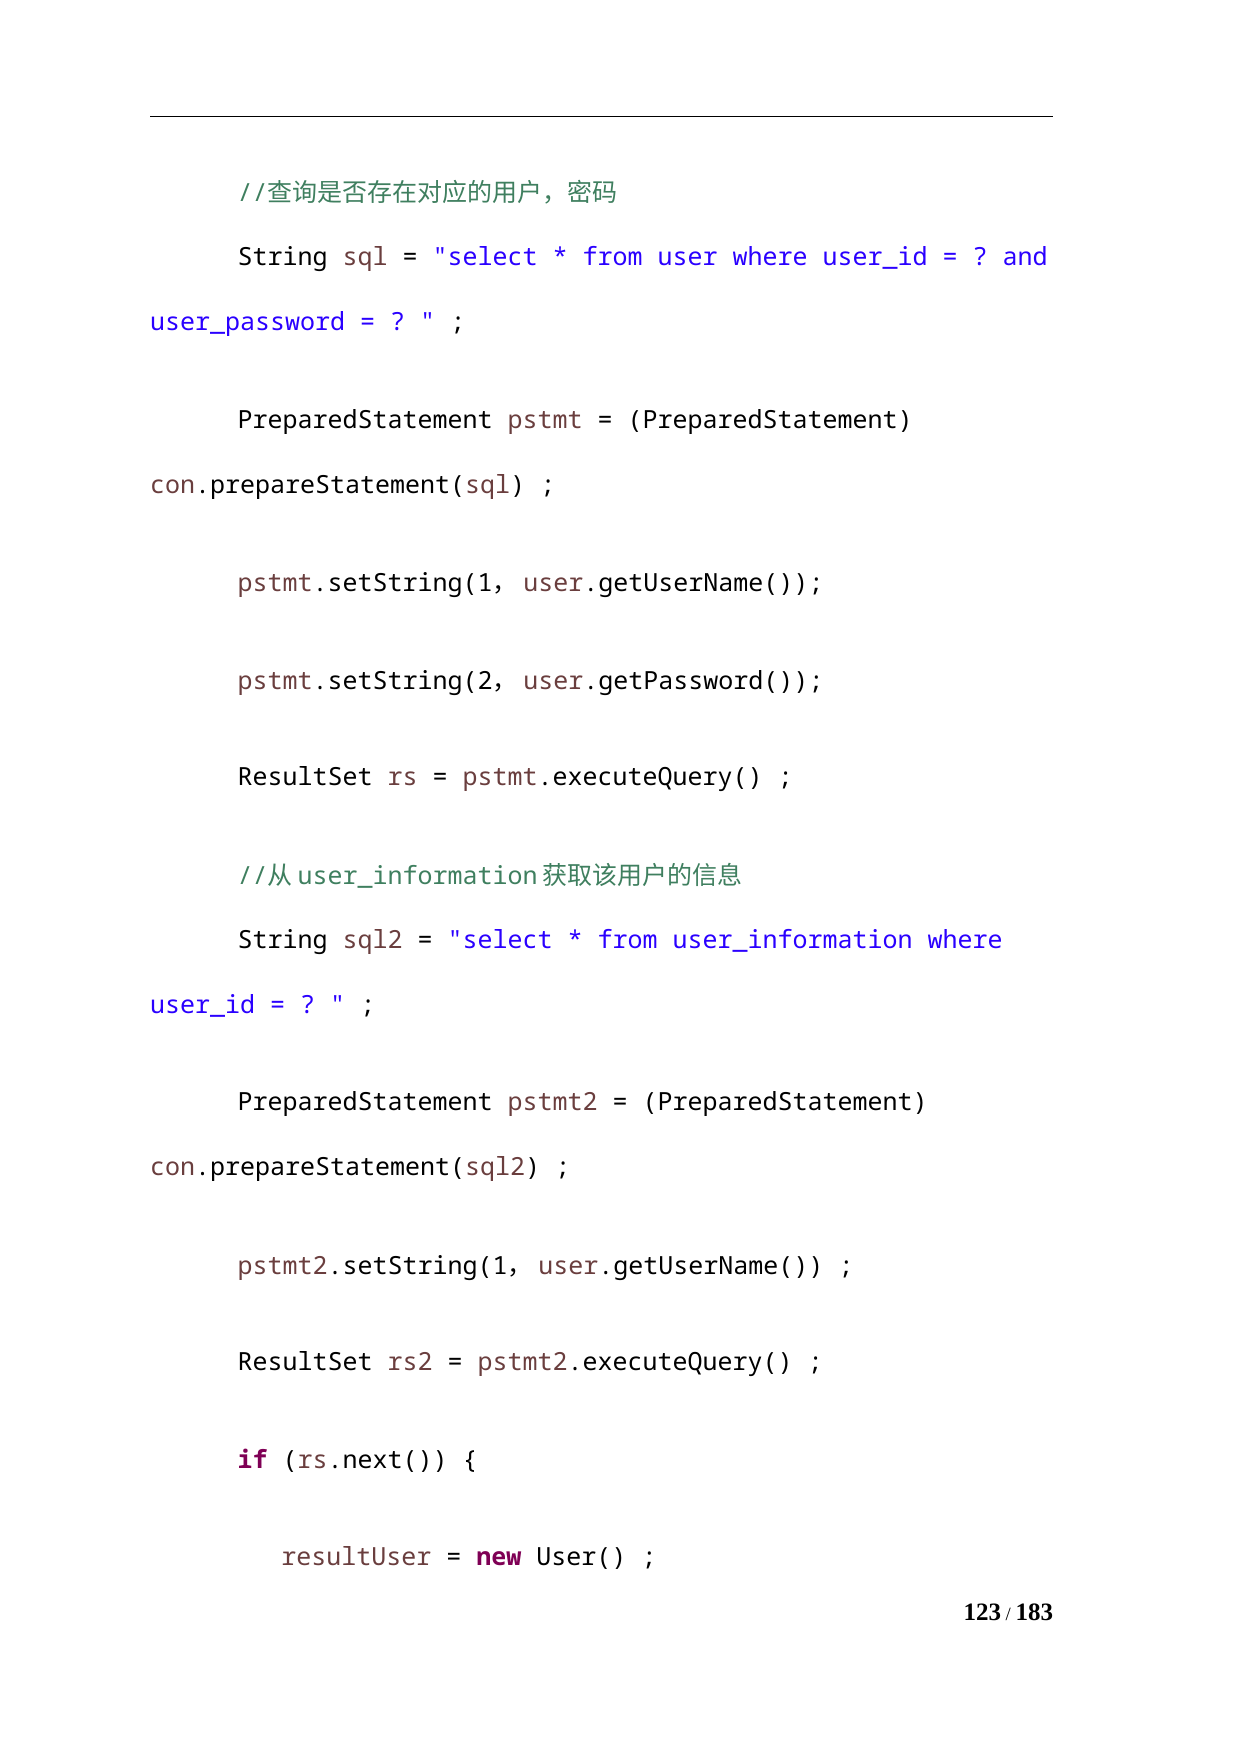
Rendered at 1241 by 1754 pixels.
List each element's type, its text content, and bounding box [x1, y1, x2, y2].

text String sql = "select * from user where user_id = ? and user_password = ? " ; [150, 223, 1053, 353]
text ResultSet rs2 = pstmt2.executeQuery() ; [150, 1328, 1053, 1393]
text //从user_information获取该用户的信息 [150, 841, 1053, 906]
text PreparedStatement pstmt2 = (PreparedStatement) con.prepareStatement(sql2) ; [150, 1068, 1053, 1198]
text PreparedStatement pstmt = (PreparedStatement) con.prepareStatement(sql) ; [150, 386, 1053, 516]
text String sql2 = "select * from user_information where user_id = ? " ; [150, 906, 1053, 1036]
text pstmt.setString(2， user.getPassword()); [150, 646, 1053, 711]
text pstmt2.setString(1， user.getUserName()) ; [150, 1231, 1053, 1296]
text pstmt.setString(1， user.getUserName()); [150, 548, 1053, 613]
text ResultSet rs = pstmt.executeQuery() ; [150, 743, 1053, 808]
text if (rs.next()) { [150, 1426, 1053, 1491]
text resultUser = new User() ; [150, 1523, 1053, 1588]
text //查询是否存在对应的用户，密码 [150, 158, 1053, 223]
